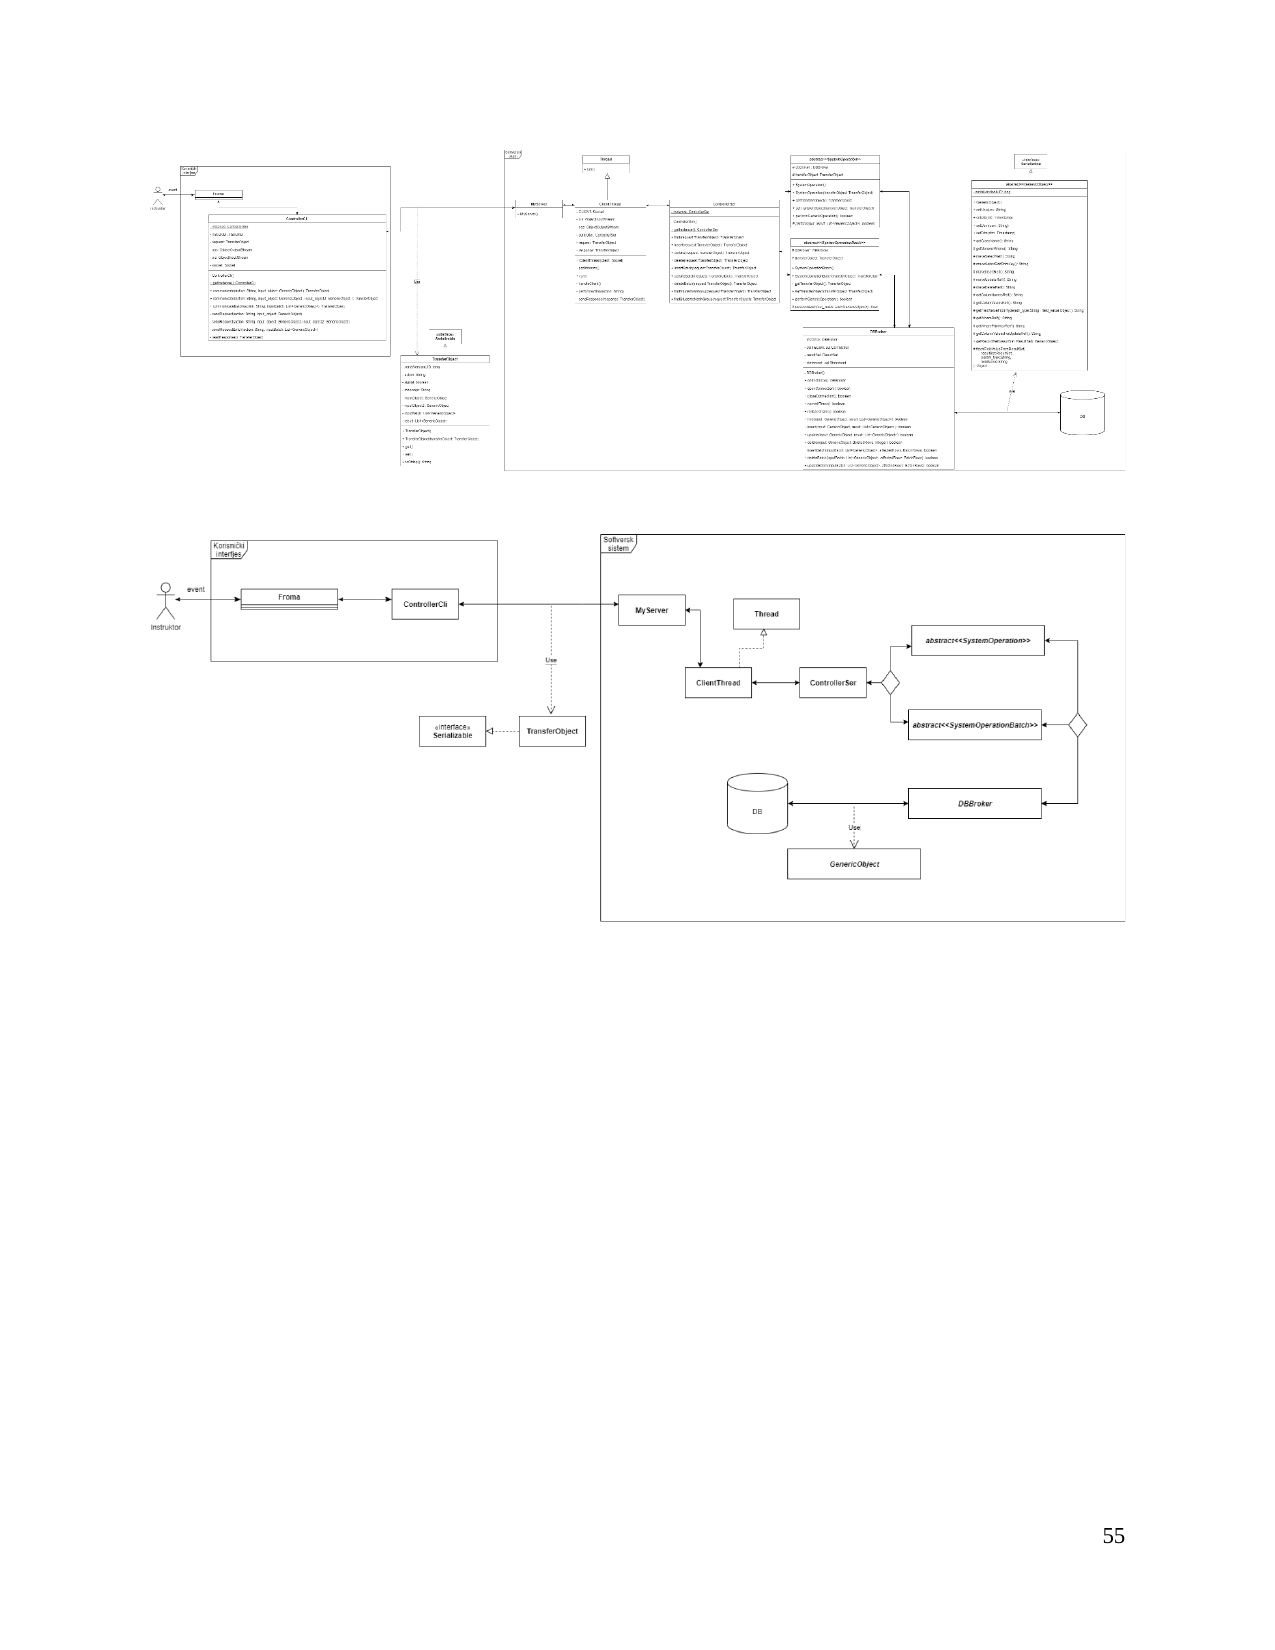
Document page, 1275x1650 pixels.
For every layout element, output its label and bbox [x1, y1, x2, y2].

picture [150, 150, 1125, 471]
picture [150, 534, 1125, 922]
